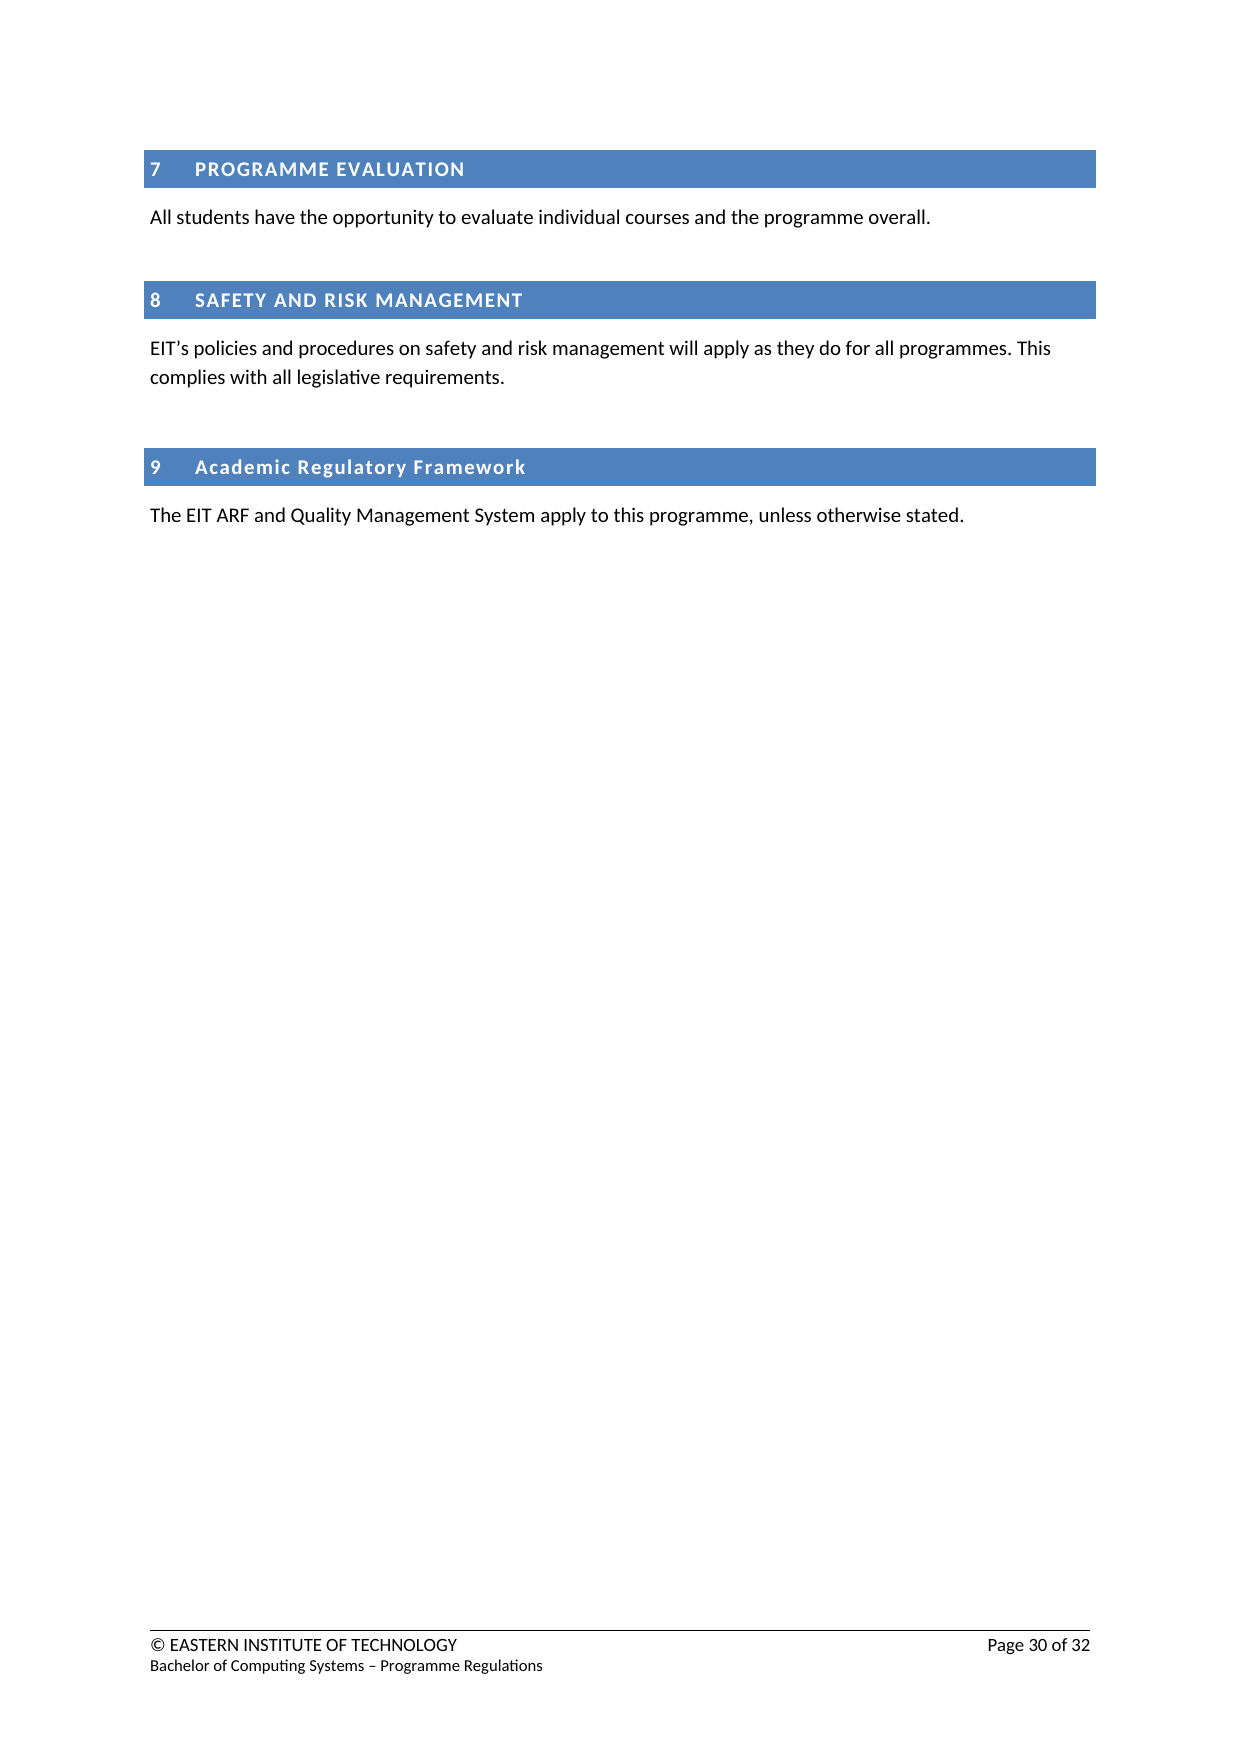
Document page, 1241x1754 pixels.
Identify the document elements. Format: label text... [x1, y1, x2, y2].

subtitle SAFETY AND RISK MANAGEMENT [150, 288, 1090, 313]
text All students have the opportunity to evaluate individual courses and the programme overall. [150, 204, 1090, 229]
text EIT’s policies and procedures on safety and risk management will apply as they do for all programmes. This complies with all legislative requirements. [150, 335, 1090, 390]
subtitle PROGRAMME EVALUATION [150, 156, 1090, 182]
subtitle Academic Regulatory Framework [150, 454, 1090, 479]
text The EIT ARF and Quality Management System apply to this programme, unless otherwise stated. [150, 502, 1090, 527]
